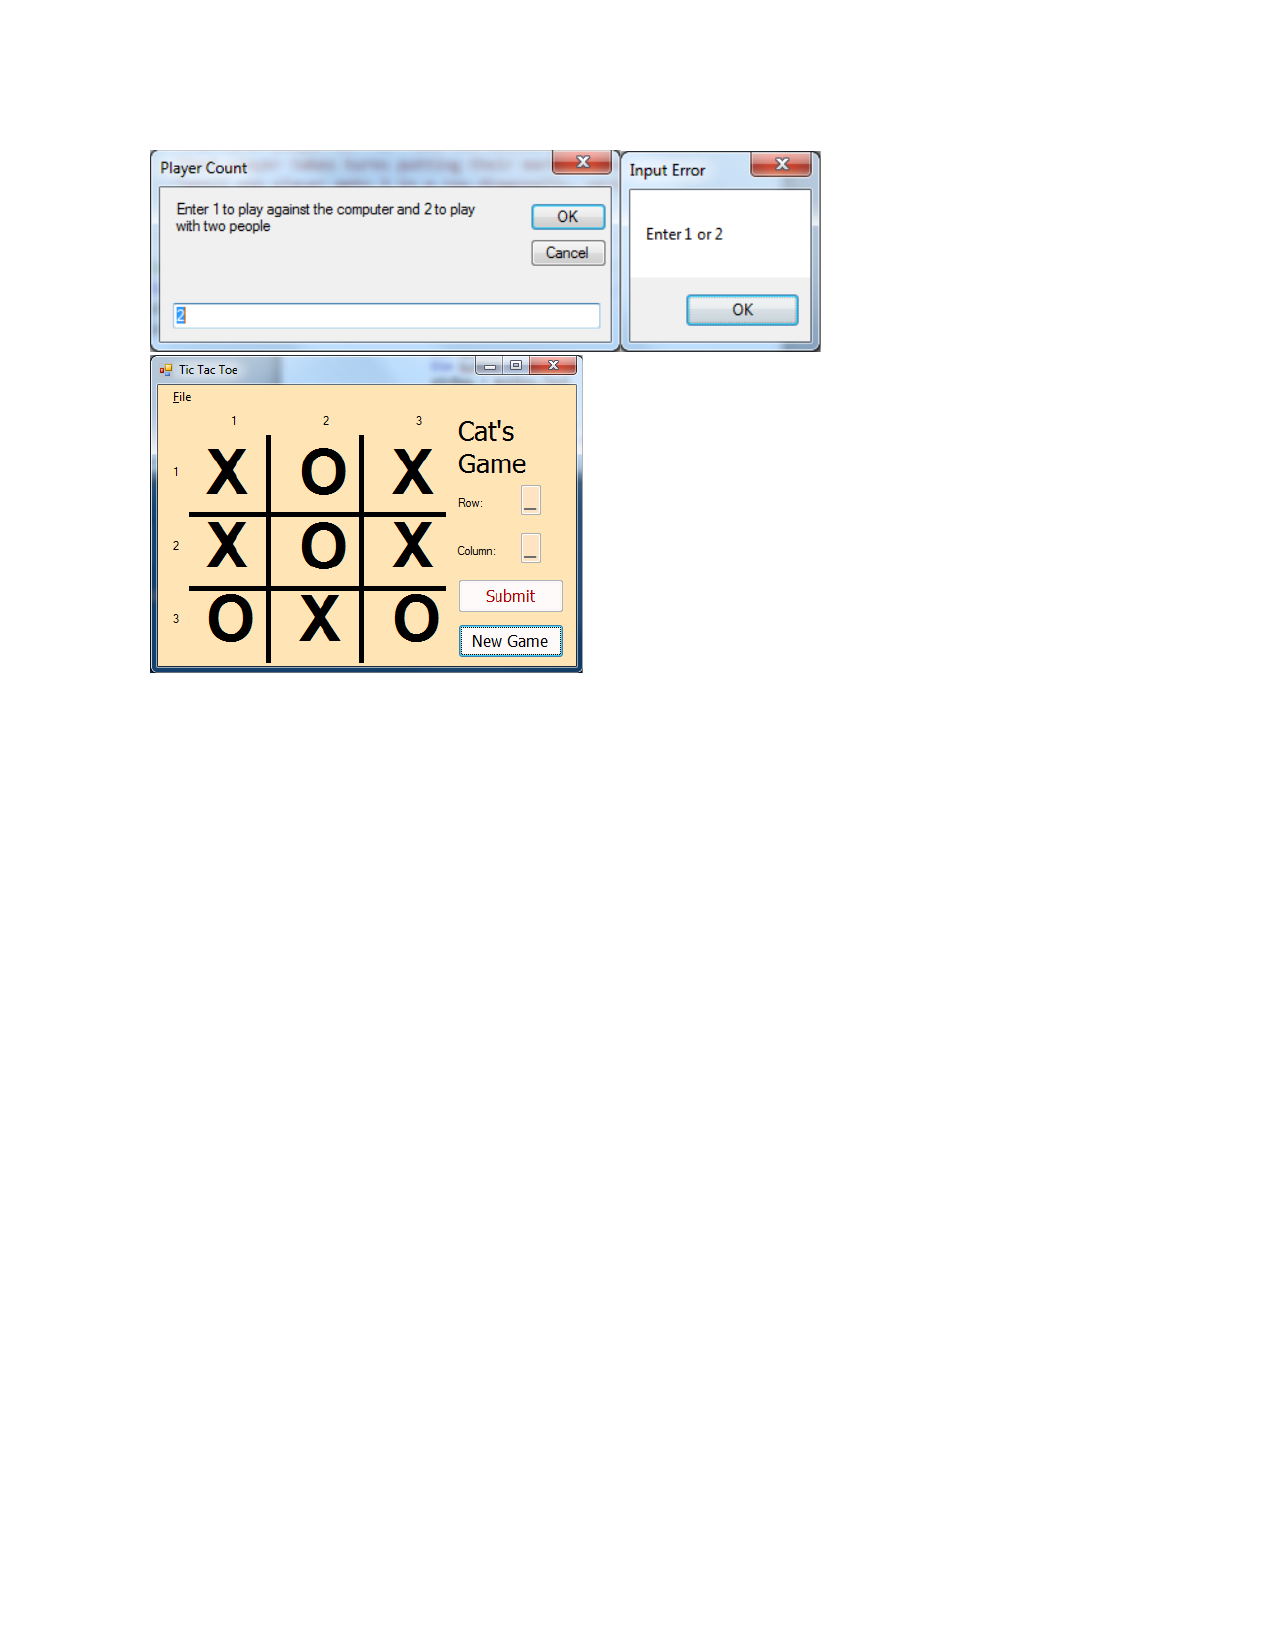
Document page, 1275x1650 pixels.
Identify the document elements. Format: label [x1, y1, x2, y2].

picture [150, 355, 583, 673]
picture [150, 150, 821, 352]
